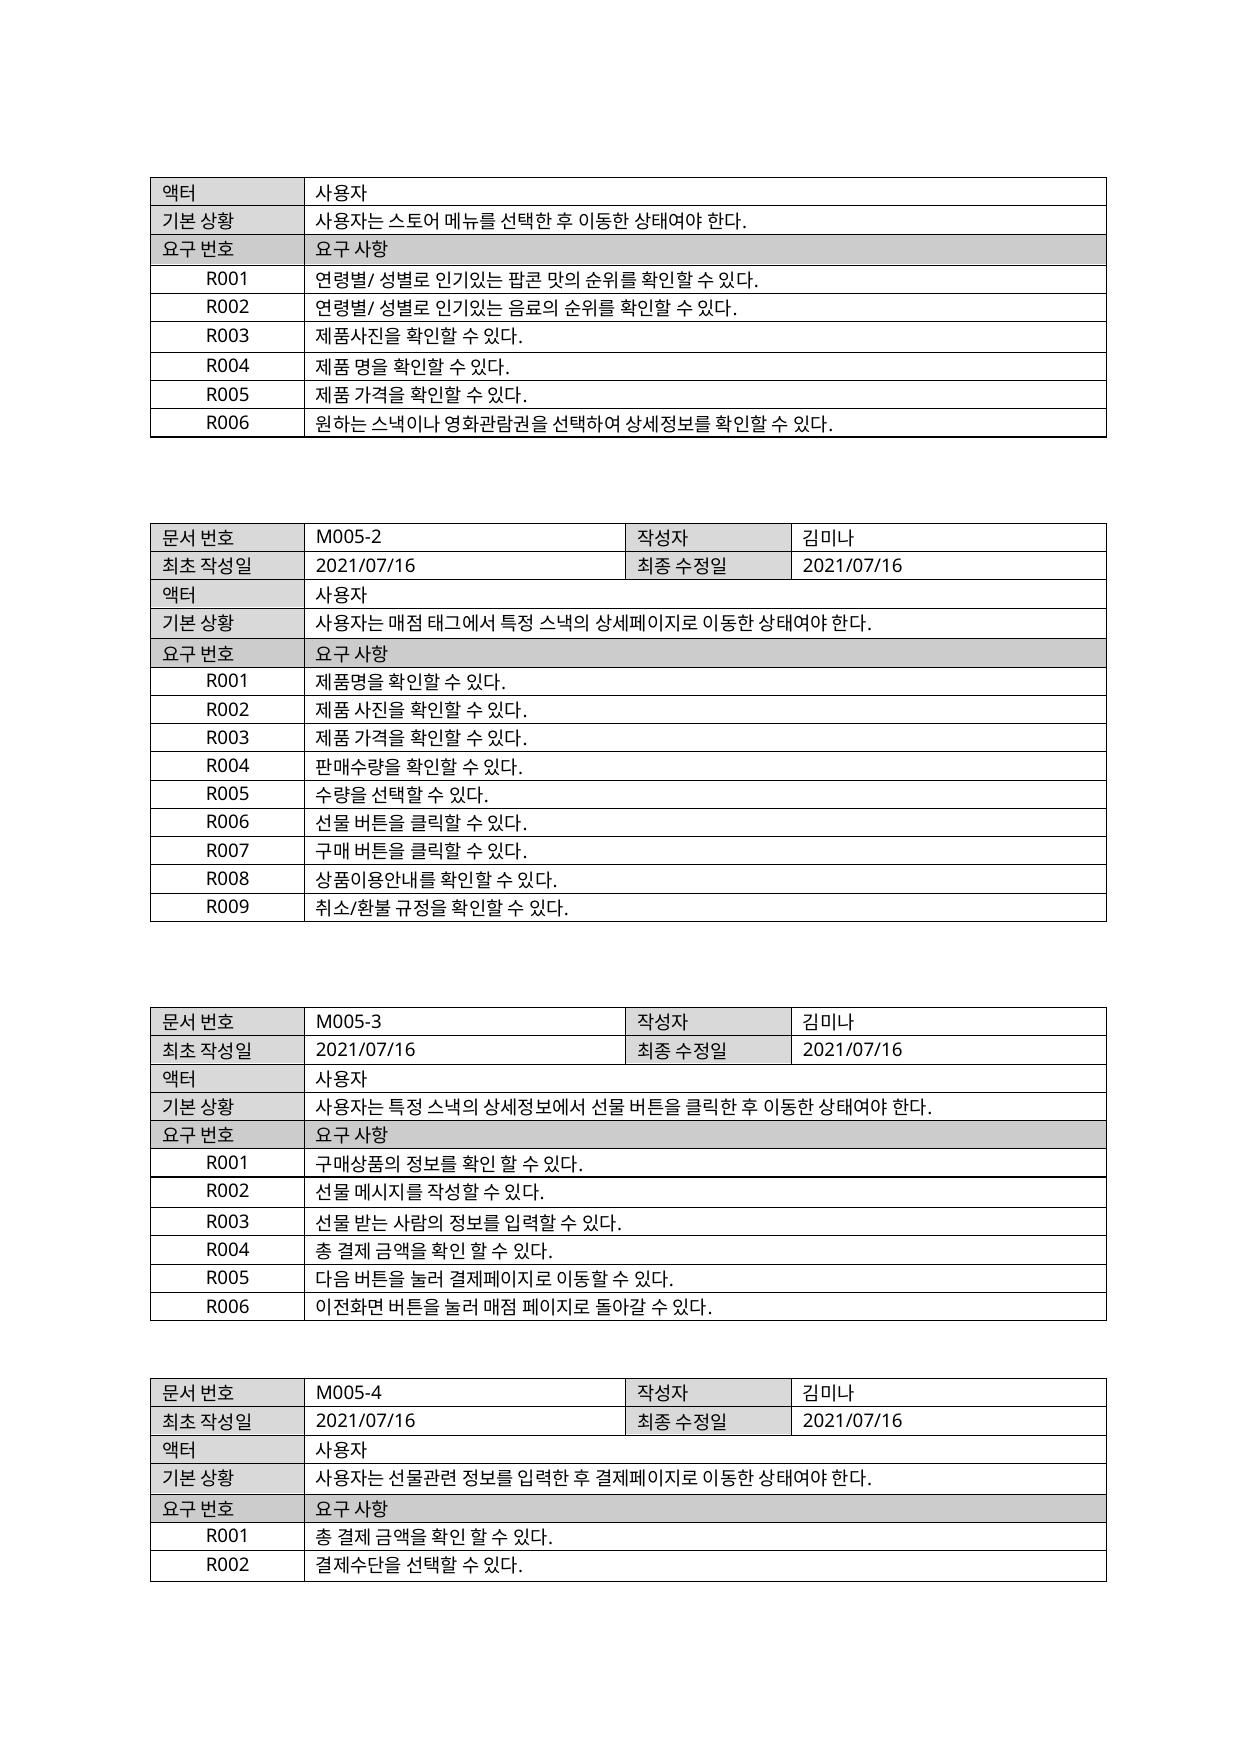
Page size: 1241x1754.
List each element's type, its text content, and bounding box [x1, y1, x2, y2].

table_cell 2021/07/16 [305, 552, 625, 579]
table_cell R005 [151, 381, 304, 408]
table_cell 제품 사진을 확인할 수 있다. [305, 696, 1106, 723]
table_cell 취소/환불 규정을 확인할 수 있다. [305, 894, 1106, 921]
table_cell 기본 상황 [151, 609, 304, 638]
table_cell 사용자 [305, 580, 1106, 607]
table_cell R003 [151, 1208, 304, 1235]
table_cell 사용자는 스토어 메뉴를 선택한 후 이동한 상태여야 한다. [305, 206, 1106, 234]
table_header 김미나 [792, 524, 1106, 551]
table_header 문서 번호 [151, 524, 304, 551]
table_cell 2021/07/16 [792, 1036, 1106, 1063]
table_cell 사용자 [305, 178, 1106, 205]
table_cell 원하는 스낵이나 영화관람권을 선택하여 상세정보를 확인할 수 있다. [305, 409, 1106, 436]
table_cell 요구 사항 [305, 1121, 1106, 1148]
table_header 김미나 [792, 1008, 1106, 1035]
table_cell 최종 수정일 [626, 552, 791, 579]
table_cell 수량을 선택할 수 있다. [305, 781, 1106, 808]
table_cell R008 [151, 865, 304, 892]
table_header 작성자 [626, 1379, 791, 1406]
table_cell R003 [151, 322, 304, 352]
table_cell 기본 상황 [151, 206, 304, 234]
table_cell 선물 받는 사람의 정보를 입력할 수 있다. [305, 1208, 1106, 1235]
table_header M005-4 [305, 1379, 625, 1406]
table_cell R007 [151, 837, 304, 864]
table_cell 연령별/ 성별로 인기있는 팝콘 맛의 순위를 확인할 수 있다. [305, 266, 1106, 293]
table_cell R001 [151, 668, 304, 695]
table_cell R009 [151, 894, 304, 921]
table_cell 제품 명을 확인할 수 있다. [305, 353, 1106, 380]
table_cell 사용자 [305, 1436, 1106, 1463]
table_cell R004 [151, 353, 304, 380]
table_header 문서 번호 [151, 1379, 304, 1406]
table_cell 상품이용안내를 확인할 수 있다. [305, 865, 1106, 892]
table_cell 구매상품의 정보를 확인 할 수 있다. [305, 1149, 1106, 1176]
table_cell 요구 번호 [151, 639, 304, 667]
table_cell 선물 버튼을 클릭할 수 있다. [305, 809, 1106, 836]
table_cell R006 [151, 1293, 304, 1320]
table_cell R002 [151, 1551, 304, 1581]
table_cell R001 [151, 266, 304, 293]
table_cell 사용자는 특정 스낵의 상세정보에서 선물 버튼을 클릭한 후 이동한 상태여야 한다. [305, 1093, 1106, 1120]
table_cell 총 결제 금액을 확인 할 수 있다. [305, 1236, 1106, 1264]
table_cell 최종 수정일 [626, 1036, 791, 1063]
table_cell 2021/07/16 [305, 1036, 625, 1063]
table_cell R003 [151, 724, 304, 751]
table_cell 다음 버튼을 눌러 결제페이지로 이동할 수 있다. [305, 1265, 1106, 1292]
table_cell R005 [151, 1265, 304, 1292]
table_cell 제품 가격을 확인할 수 있다. [305, 381, 1106, 408]
table_header 작성자 [626, 1008, 791, 1035]
table_cell 최초 작성일 [151, 1407, 304, 1434]
table_cell 요구 번호 [151, 1495, 304, 1522]
table_cell 제품명을 확인할 수 있다. [305, 668, 1106, 695]
table_cell 사용자는 매점 태그에서 특정 스낵의 상세페이지로 이동한 상태여야 한다. [305, 609, 1106, 638]
table_cell 액터 [151, 580, 304, 607]
table_cell 2021/07/16 [792, 1407, 1106, 1434]
table_header 김미나 [792, 1379, 1106, 1406]
table_cell 기본 상황 [151, 1464, 304, 1493]
table_cell R001 [151, 1149, 304, 1176]
table_header M005-3 [305, 1008, 625, 1035]
table_cell 액터 [151, 1436, 304, 1463]
table_cell 요구 사항 [305, 639, 1106, 667]
table_cell 최초 작성일 [151, 552, 304, 579]
table_cell 액터 [151, 1065, 304, 1092]
table_cell 사용자 [305, 1065, 1106, 1092]
table_cell 결제수단을 선택할 수 있다. [305, 1551, 1106, 1581]
table_cell 제품사진을 확인할 수 있다. [305, 322, 1106, 352]
table_cell 총 결제 금액을 확인 할 수 있다. [305, 1523, 1106, 1550]
table_cell 요구 사항 [305, 1495, 1106, 1522]
table_cell R002 [151, 1178, 304, 1207]
table_cell 2021/07/16 [305, 1407, 625, 1434]
table_cell 기본 상황 [151, 1093, 304, 1120]
table_cell 사용자는 선물관련 정보를 입력한 후 결제페이지로 이동한 상태여야 한다. [305, 1464, 1106, 1493]
table_cell 최초 작성일 [151, 1036, 304, 1063]
table_header 작성자 [626, 524, 791, 551]
table_cell R002 [151, 294, 304, 321]
table_header M005-2 [305, 524, 625, 551]
table_cell R006 [151, 809, 304, 836]
table_cell 제품 가격을 확인할 수 있다. [305, 724, 1106, 751]
table_header 문서 번호 [151, 1008, 304, 1035]
table_cell R005 [151, 781, 304, 808]
table_cell 요구 번호 [151, 235, 304, 264]
table_cell R004 [151, 1236, 304, 1264]
table_cell R006 [151, 409, 304, 436]
table_cell R001 [151, 1523, 304, 1550]
table_cell R002 [151, 696, 304, 723]
table_cell 액터 [151, 178, 304, 205]
table_cell 요구 사항 [305, 235, 1106, 264]
table_cell 연령별/ 성별로 인기있는 음료의 순위를 확인할 수 있다. [305, 294, 1106, 321]
table_cell 구매 버튼을 클릭할 수 있다. [305, 837, 1106, 864]
table_cell 이전화면 버튼을 눌러 매점 페이지로 돌아갈 수 있다. [305, 1293, 1106, 1320]
table_cell 요구 번호 [151, 1121, 304, 1148]
table_cell 최종 수정일 [626, 1407, 791, 1434]
table_cell 판매수량을 확인할 수 있다. [305, 752, 1106, 779]
table_cell 선물 메시지를 작성할 수 있다. [305, 1178, 1106, 1207]
table_cell 2021/07/16 [792, 552, 1106, 579]
table_cell R004 [151, 752, 304, 779]
